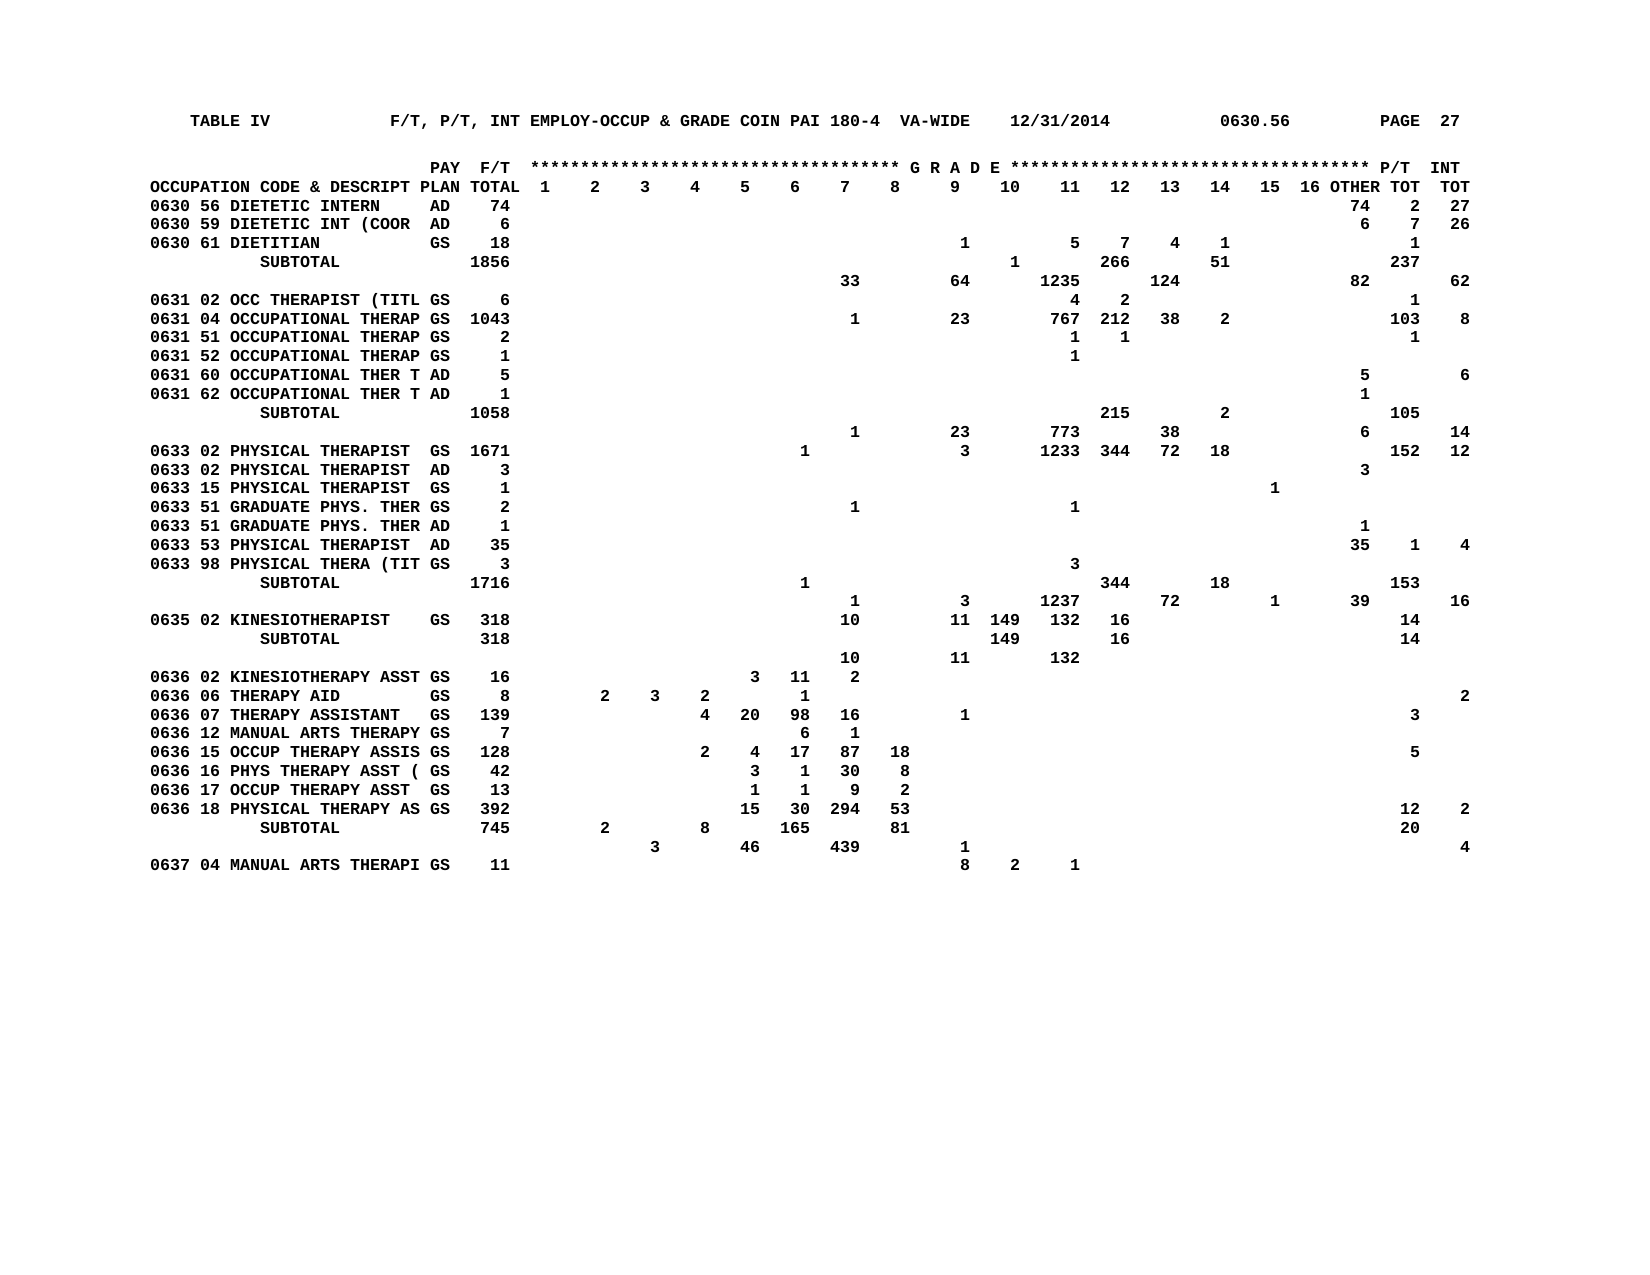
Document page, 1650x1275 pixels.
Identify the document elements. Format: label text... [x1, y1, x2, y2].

text 0631 62 OCCUPATIONAL THER T AD 1 1 [150, 386, 1500, 404]
text 0633 15 PHYSICAL THERAPIST GS 1 1 [150, 480, 1500, 499]
text 1 23 773 38 6 14 [150, 423, 1500, 442]
text PAY F/T ************************************* G R A D E ************************************ P/T INT [150, 159, 1500, 178]
text 0636 06 THERAPY AID GS 8 2 3 2 1 2 [150, 687, 1500, 706]
text OCCUPATION CODE & DESCRIPT PLAN TOTAL 1 2 3 4 5 6 7 8 9 10 11 12 13 14 15 16 OTHER TOT TOT [150, 178, 1500, 197]
text 1 3 1237 72 1 39 16 [150, 593, 1500, 612]
text 0633 53 PHYSICAL THERAPIST AD 35 35 1 4 [150, 536, 1500, 555]
text SUBTOTAL 1058 215 2 105 [150, 404, 1500, 423]
text 10 11 132 [150, 649, 1500, 668]
text 0633 51 GRADUATE PHYS. THER GS 2 1 1 [150, 499, 1500, 518]
text 0630 59 DIETETIC INT (COOR AD 6 6 7 26 [150, 216, 1500, 235]
text 33 64 1235 124 82 62 [150, 272, 1500, 291]
text 0636 02 KINESIOTHERAPY ASST GS 16 3 11 2 [150, 668, 1500, 687]
text 0633 02 PHYSICAL THERAPIST GS 1671 1 3 1233 344 72 18 152 12 [150, 442, 1500, 461]
text 0631 02 OCC THERAPIST (TITL GS 6 4 2 1 [150, 291, 1500, 310]
text SUBTOTAL 1856 1 266 51 237 [150, 254, 1500, 272]
text SUBTOTAL 318 149 16 14 [150, 631, 1500, 649]
text 0636 17 OCCUP THERAPY ASST GS 13 1 1 9 2 [150, 782, 1500, 800]
text 3 46 439 1 4 [150, 838, 1500, 857]
text 0636 18 PHYSICAL THERAPY AS GS 392 15 30 294 53 12 2 [150, 800, 1500, 819]
text 0636 16 PHYS THERAPY ASST ( GS 42 3 1 30 8 [150, 763, 1500, 782]
text 0633 51 GRADUATE PHYS. THER AD 1 1 [150, 518, 1500, 536]
text 0630 56 DIETETIC INTERN AD 74 74 2 27 [150, 197, 1500, 216]
text 0633 02 PHYSICAL THERAPIST AD 3 3 [150, 461, 1500, 480]
text 0631 60 OCCUPATIONAL THER T AD 5 5 6 [150, 367, 1500, 386]
text 0637 04 MANUAL ARTS THERAPI GS 11 8 2 1 [150, 857, 1500, 876]
text TABLE IV F/T, P/T, INT EMPLOY-OCCUP & GRADE COIN PAI 180-4 VA-WIDE 12/31/2014 0630.56 PAGE 27 [150, 112, 1500, 131]
text SUBTOTAL 745 2 8 165 81 20 [150, 819, 1500, 838]
text 0635 02 KINESIOTHERAPIST GS 318 10 11 149 132 16 14 [150, 612, 1500, 631]
text 0633 98 PHYSICAL THERA (TIT GS 3 3 [150, 555, 1500, 574]
text 0630 61 DIETITIAN GS 18 1 5 7 4 1 1 [150, 235, 1500, 254]
text 0636 15 OCCUP THERAPY ASSIS GS 128 2 4 17 87 18 5 [150, 744, 1500, 763]
text 0631 04 OCCUPATIONAL THERAP GS 1043 1 23 767 212 38 2 103 8 [150, 310, 1500, 329]
text 0631 51 OCCUPATIONAL THERAP GS 2 1 1 1 [150, 329, 1500, 348]
text 0636 07 THERAPY ASSISTANT GS 139 4 20 98 16 1 3 [150, 706, 1500, 725]
text SUBTOTAL 1716 1 344 18 153 [150, 574, 1500, 593]
text 0636 12 MANUAL ARTS THERAPY GS 7 6 1 [150, 725, 1500, 744]
text 0631 52 OCCUPATIONAL THERAP GS 1 1 [150, 348, 1500, 367]
